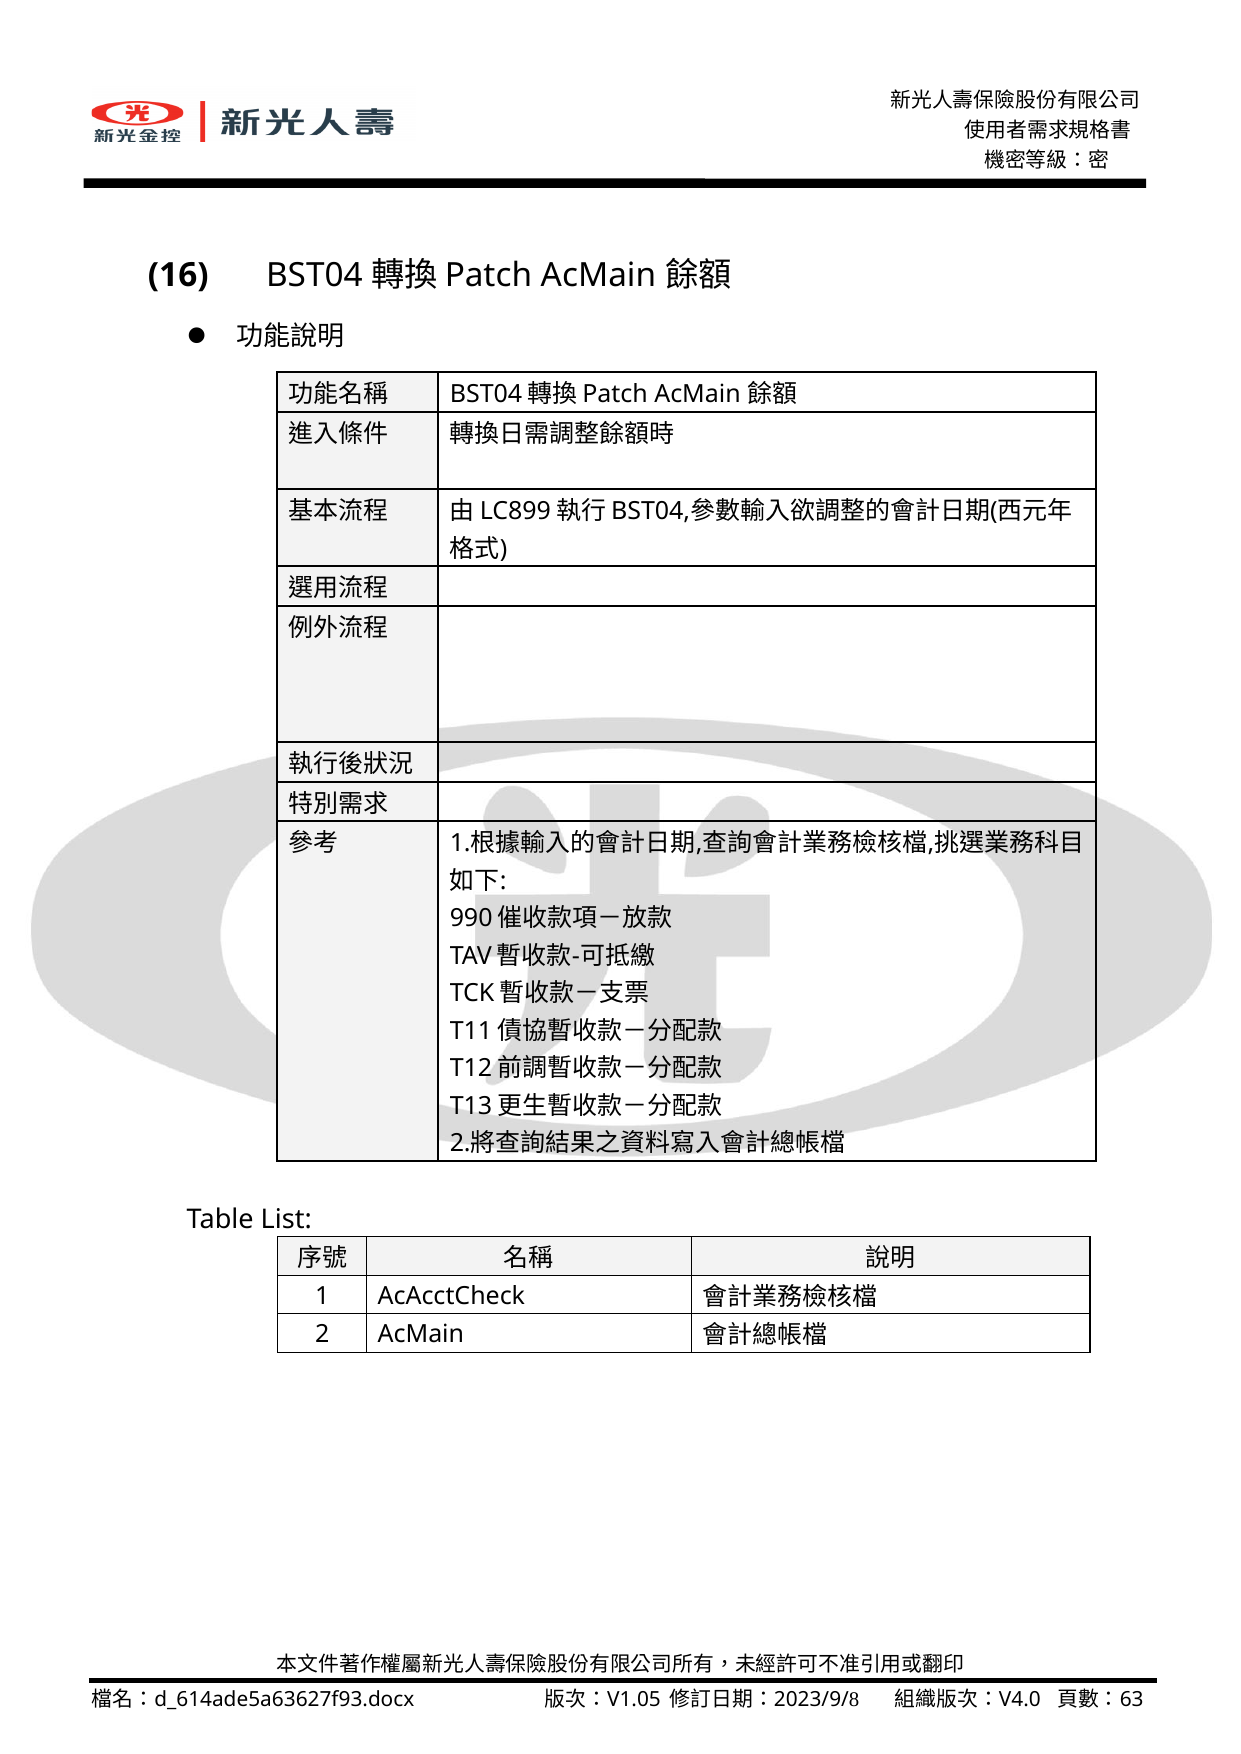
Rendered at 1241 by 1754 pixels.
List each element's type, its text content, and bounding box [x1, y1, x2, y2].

list BST04 轉換Patch AcMain 餘額 [148, 248, 1152, 296]
table_cell 執行後狀況 [278, 743, 437, 781]
table_header 序號 [278, 1237, 366, 1275]
table_header 說明 [692, 1237, 1089, 1275]
table_cell [439, 743, 1095, 781]
table_header 功能名稱 [278, 373, 437, 411]
table_cell 1 [278, 1276, 366, 1313]
table_cell 2 [278, 1314, 366, 1352]
table_cell 基本流程 [278, 490, 437, 565]
table_cell [439, 607, 1095, 741]
table_header 名稱 [367, 1237, 691, 1275]
picture [25, 709, 1215, 1163]
table_cell 特別需求 [278, 783, 437, 820]
table_cell [439, 567, 1095, 604]
table_cell 參考 [278, 822, 437, 1160]
text Table List: [186, 1199, 1152, 1236]
table_cell 由LC899執行BST04,參數輸入欲調整的會計日期(西元年格式) [439, 490, 1095, 565]
picture [91, 86, 417, 142]
table_cell 進入條件 [278, 413, 437, 488]
table_cell 轉換日需調整餘額時 [439, 413, 1095, 488]
table_cell 會計業務檢核檔 [692, 1276, 1089, 1313]
list 功能說明 [186, 296, 1152, 371]
table_cell 1.根據輸入的會計日期,查詢會計業務檢核檔,挑選業務科目如下: 990催收款項－放款 TAV暫收款-可抵繳 TCK暫收款－支票 T11債協暫收款－分配款 T12前調暫收款－分配款 T13更生暫收款－分配款 2.將查詢結果之資料寫入會計總帳檔 [439, 822, 1095, 1160]
table_cell 例外流程 [278, 607, 437, 741]
table_cell 選用流程 [278, 567, 437, 604]
table_cell [439, 783, 1095, 820]
table_header BST04轉換Patch AcMain 餘額 [439, 373, 1095, 411]
table_cell 會計總帳檔 [692, 1314, 1089, 1352]
table_cell AcAcctCheck [367, 1276, 691, 1313]
table_cell AcMain [367, 1314, 691, 1352]
